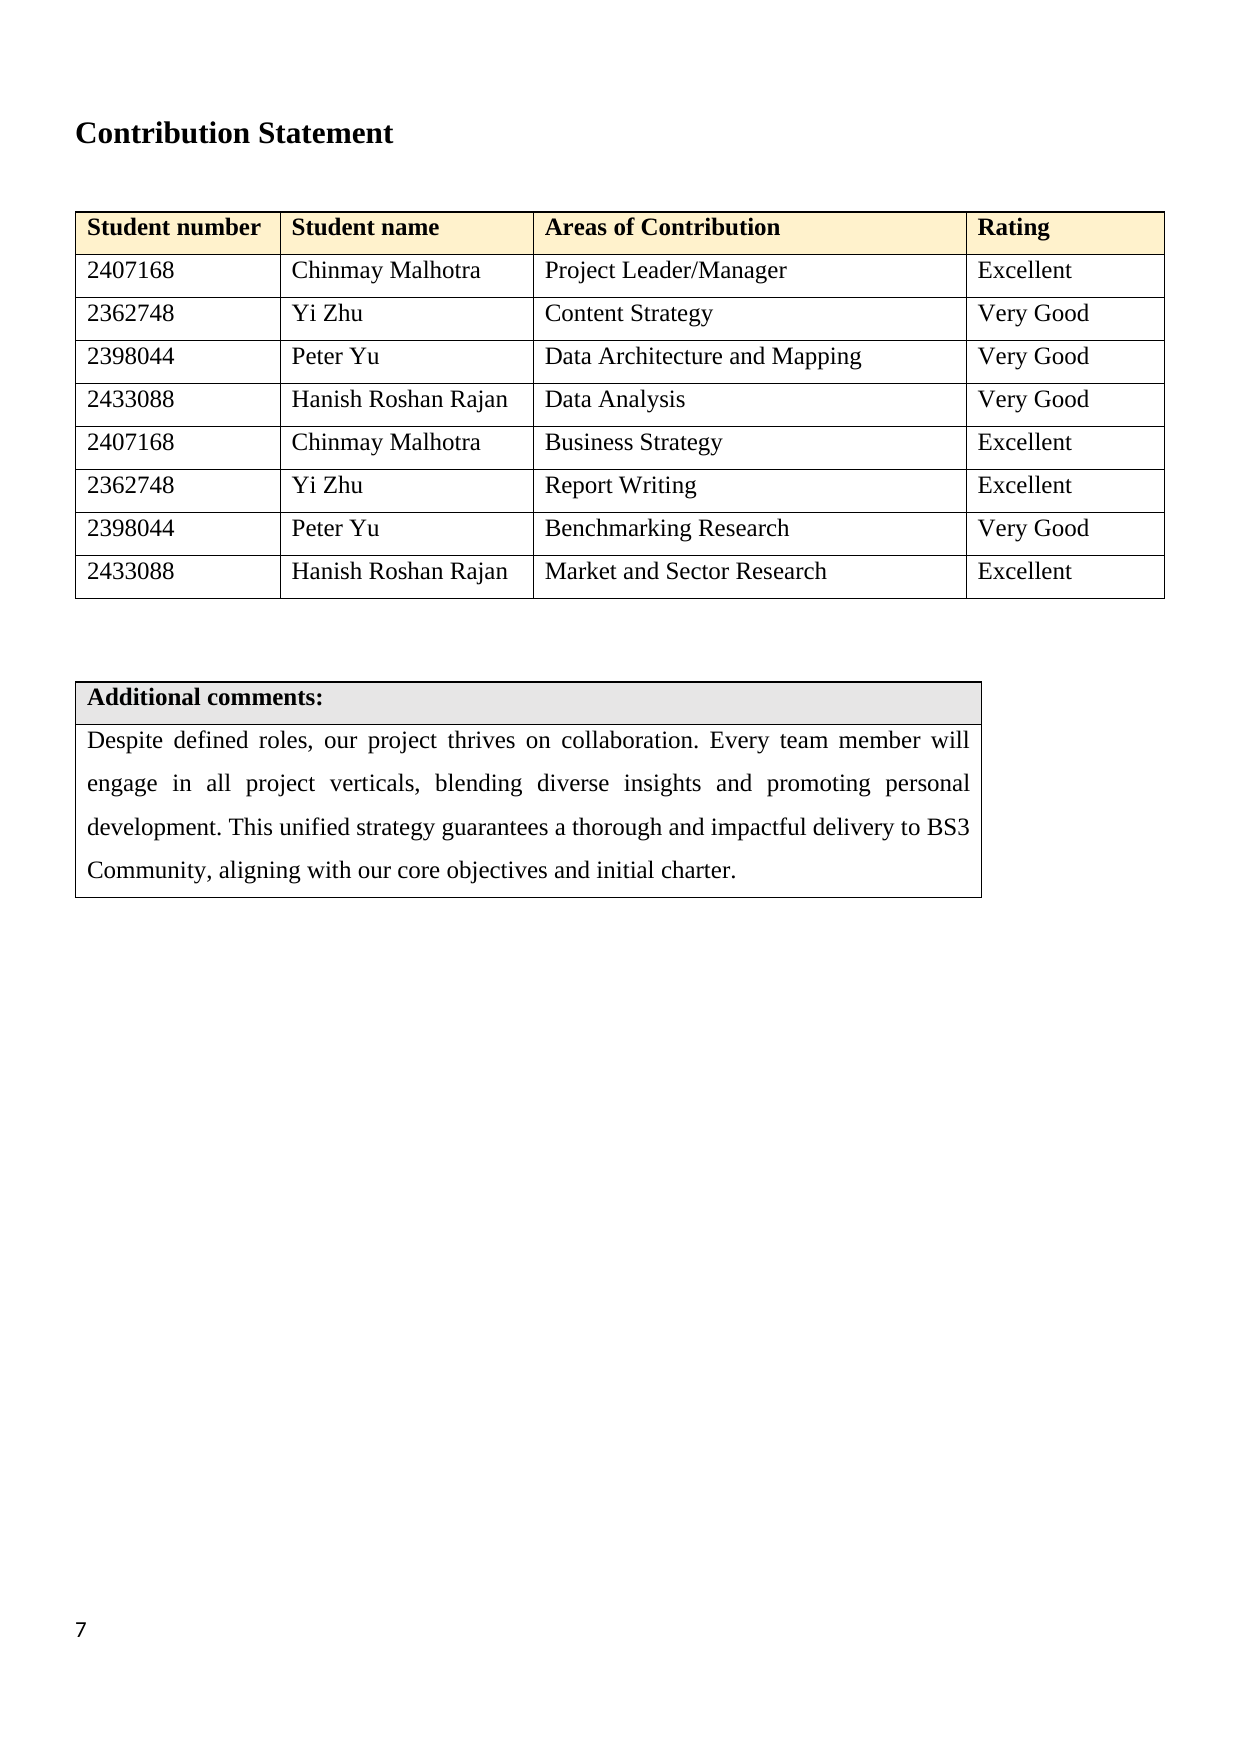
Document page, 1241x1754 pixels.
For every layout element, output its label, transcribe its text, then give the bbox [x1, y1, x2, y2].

table_cell 2433088 [76, 556, 280, 598]
table_cell Peter Yu [281, 513, 533, 555]
table_cell Project Leader/Manager [534, 255, 966, 297]
table_cell 2362748 [76, 470, 280, 512]
table_cell 2407168 [76, 255, 280, 297]
table_cell Data Architecture and Mapping [534, 341, 966, 383]
table_cell Hanish Roshan Rajan [281, 384, 533, 426]
table_cell 2362748 [76, 298, 280, 340]
table_cell Excellent [967, 470, 1164, 512]
table_cell Hanish Roshan Rajan [281, 556, 533, 598]
table_cell Very Good [967, 513, 1164, 555]
table_header Additional comments: [76, 683, 981, 724]
table_cell Report Writing [534, 470, 966, 512]
table_cell Content Strategy [534, 298, 966, 340]
table_header Rating [967, 213, 1164, 254]
table_cell Chinmay Malhotra [281, 255, 533, 297]
table_header Areas of Contribution [534, 213, 966, 254]
table_header Student name [281, 213, 533, 254]
table_cell Excellent [967, 427, 1164, 469]
table_cell Very Good [967, 341, 1164, 383]
table_cell Excellent [967, 255, 1164, 297]
table_cell Excellent [967, 556, 1164, 598]
table_cell Data Analysis [534, 384, 966, 426]
table_cell 2398044 [76, 513, 280, 555]
table_cell Very Good [967, 298, 1164, 340]
table_cell Yi Zhu [281, 298, 533, 340]
table_header Student number [76, 213, 280, 254]
table_cell Very Good [967, 384, 1164, 426]
table_cell 2398044 [76, 341, 280, 383]
subtitle Contribution Statement [75, 114, 1164, 150]
table_cell Despite defined roles, our project thrives on collaboration. Every team member will engage in all project verticals, blending diverse insights and promoting personal development. This unified strategy guarantees a thorough and impactful delivery to BS3 Community, aligning with our core objectives and initial charter. [76, 725, 981, 897]
table_cell 2433088 [76, 384, 280, 426]
table_cell Chinmay Malhotra [281, 427, 533, 469]
table_cell Market and Sector Research [534, 556, 966, 598]
table_cell Yi Zhu [281, 470, 533, 512]
table_cell Benchmarking Research [534, 513, 966, 555]
table_cell Peter Yu [281, 341, 533, 383]
table_cell 2407168 [76, 427, 280, 469]
table_cell Business Strategy [534, 427, 966, 469]
